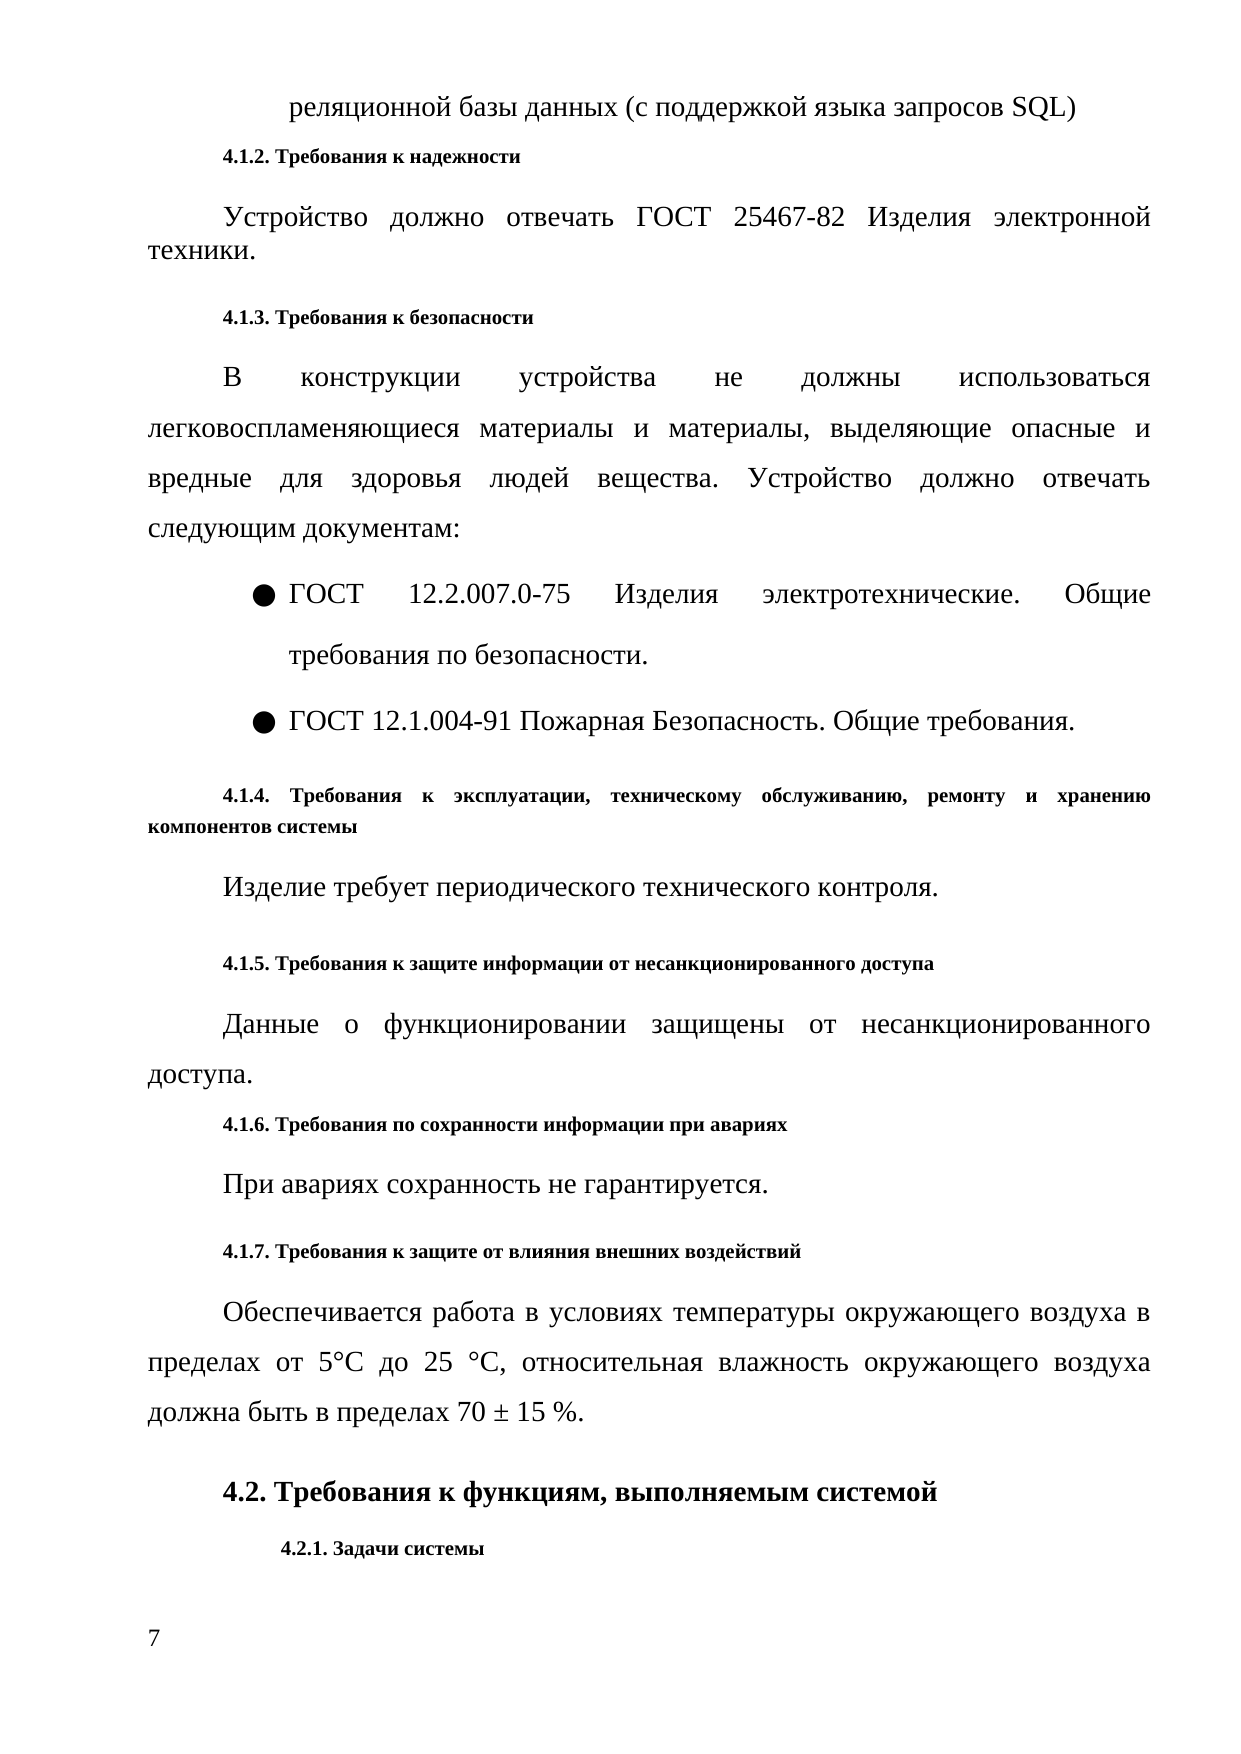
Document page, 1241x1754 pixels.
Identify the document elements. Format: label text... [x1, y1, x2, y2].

text В конструкции устройства не должны использоваться легковоспламеняющиеся материалы и материалы, выделяющие опасные и вредные для здоровья людей вещества. Устройство должно отвечать следующим документам: [148, 359, 1152, 544]
subtitle 4.2.1. Задачи системы [223, 1531, 1152, 1562]
text Устройство должно отвечать ГОСТ 25467-82 Изделия электронной техники. [148, 199, 1152, 266]
subtitle 4.1.4. Требования к эксплуатации, техническому обслуживанию, ремонту и хранению компонентов системы [148, 777, 1152, 840]
text Данные о функционировании защищены от несанкционированного доступа. [148, 1006, 1152, 1089]
subtitle 4.1.2. Требования к надежности [148, 139, 1152, 170]
text При авариях сохранность не гарантируется. [148, 1166, 1152, 1200]
subtitle 4.1.3. Требования к безопасности [148, 299, 1152, 331]
list ГОСТ 12.1.004-91 Пожарная Безопасность. Общие требования. [251, 688, 1152, 747]
list ГОСТ 12.2.007.0-75 Изделия электротехнические. Общие требования по безопасности. [251, 561, 1152, 671]
subtitle 4.1.5. Требования к защите информации от несанкционированного доступа [148, 946, 1152, 977]
subtitle 4.1.7. Требования к защите от влияния внешних воздействий [148, 1233, 1152, 1265]
subtitle 4.2. Требования к функциям, выполняемым системой [148, 1474, 1152, 1507]
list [251, 89, 1152, 122]
subtitle 4.1.6. Требования по сохранности информации при авариях [148, 1106, 1152, 1138]
text Изделие требует периодического технического контроля. [148, 869, 1152, 902]
text Обеспечивается работа в условиях температуры окружающего воздуха в пределах от 5°С до 25 °С, относительная влажность окружающего воздуха должна быть в пределах 70 ± 15 %. [148, 1294, 1152, 1428]
